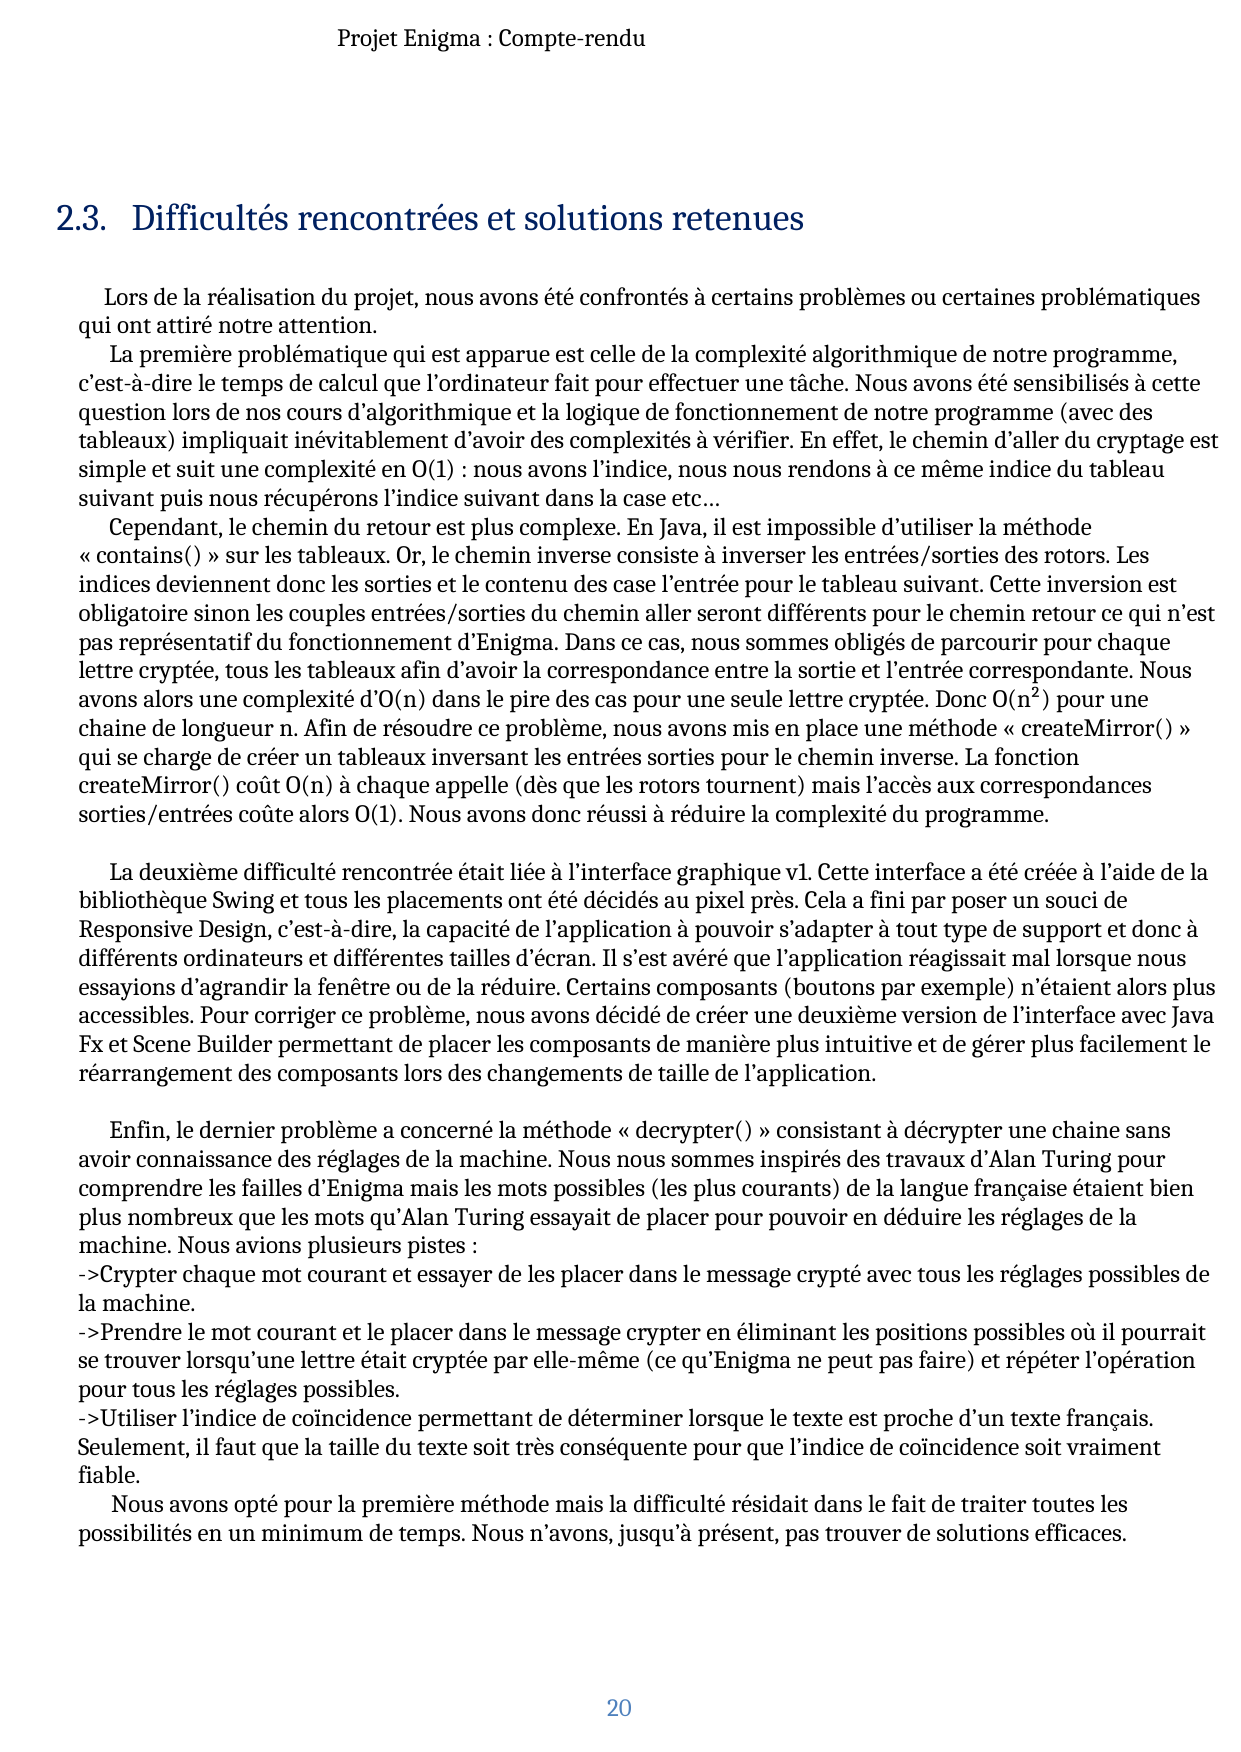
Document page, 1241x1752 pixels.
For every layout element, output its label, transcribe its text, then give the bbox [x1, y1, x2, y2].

text Cependant, le chemin du retour est plus complexe. En Java, il est impossible d’utiliser la méthode « contains() » sur les tableaux. Or, le chemin inverse consiste à inverser les entrées/sorties des rotors. Les indices deviennent donc les sorties et le contenu des case l’entrée pour le tableau suivant. Cette inversion est obligatoire sinon les couples entrées/sorties du chemin aller seront différents pour le chemin retour ce qui n’est pas représentatif du fonctionnement d’Enigma. Dans ce cas, nous sommes obligés de parcourir pour chaque lettre cryptée, tous les tableaux afin d’avoir la correspondance entre la sortie et l’entrée correspondante. Nous avons alors une complexité d’O(n) dans le pire des cas pour une seule lettre cryptée. Donc O(n²) pour une chaine de longueur n. Afin de résoudre ce problème, nous avons mis en place une méthode « createMirror() » qui se charge de créer un tableaux inversant les entrées sorties pour le chemin inverse. La fonction createMirror() coût O(n) à chaque appelle (dès que les rotors tournent) mais l’accès aux correspondances sorties/entrées coûte alors O(1). Nous avons donc réussi à réduire la complexité du programme. [78, 512, 1219, 829]
text La deuxième difficulté rencontrée était liée à l’interface graphique v1. Cette interface a été créée à l’aide de la bibliothèque Swing et tous les placements ont été décidés au pixel près. Cela a fini par poser un souci de Responsive Design, c’est-à-dire, la capacité de l’application à pouvoir s’adapter à tout type de support et donc à différents ordinateurs et différentes tailles d’écran. Il s’est avéré que l’application réagissait mal lorsque nous essayions d’agrandir la fenêtre ou de la réduire. Certains composants (boutons par exemple) n’étaient alors plus accessibles. Pour corriger ce problème, nous avons décidé de créer une deuxième version de l’interface avec Java Fx et Scene Builder permettant de placer les composants de manière plus intuitive et de gérer plus facilement le réarrangement des composants lors des changements de taille de l’application. [78, 857, 1219, 1087]
text La première problématique qui est apparue est celle de la complexité algorithmique de notre programme, c’est-à-dire le temps de calcul que l’ordinateur fait pour effectuer une tâche. Nous avons été sensibilisés à cette question lors de nos cours d’algorithmique et la logique de fonctionnement de notre programme (avec des tableaux) impliquait inévitablement d’avoir des complexités à vérifier. En effet, le chemin d’aller du cryptage est simple et suit une complexité en O(1) : nous avons l’indice, nous nous rendons à ce même indice du tableau suivant puis nous récupérons l’indice suivant dans la case etc… [78, 340, 1219, 512]
list Difficultés rencontrées et solutions retenues [56, 196, 1219, 239]
text Enfin, le dernier problème a concerné la méthode « decrypter() » consistant à décrypter une chaine sans avoir connaissance des réglages de la machine. Nous nous sommes inspirés des travaux d’Alan Turing pour comprendre les failles d’Enigma mais les mots possibles (les plus courants) de la langue française étaient bien plus nombreux que les mots qu’Alan Turing essayait de placer pour pouvoir en déduire les réglages de la machine. Nous avions plusieurs pistes : [78, 1116, 1219, 1260]
list ->Utiliser l’indice de coïncidence permettant de déterminer lorsque le texte est proche d’un texte français. Seulement, il faut que la taille du texte soit très conséquente pour que l’indice de coïncidence soit vraiment fiable. [78, 1404, 1219, 1490]
text Lors de la réalisation du projet, nous avons été confrontés à certains problèmes ou certaines problématiques qui ont attiré notre attention. [78, 282, 1219, 340]
list ->Prendre le mot courant et le placer dans le message crypter en éliminant les positions possibles où il pourrait se trouver lorsqu’une lettre était cryptée par elle-même (ce qu’Enigma ne peut pas faire) et répéter l’opération pour tous les réglages possibles. [78, 1317, 1219, 1404]
text Nous avons opté pour la première méthode mais la difficulté résidait dans le fait de traiter toutes les possibilités en un minimum de temps. Nous n’avons, jusqu’à présent, pas trouver de solutions efficaces. [78, 1490, 1219, 1547]
text ->Crypter chaque mot courant et essayer de les placer dans le message crypté avec tous les réglages possibles de la machine. [78, 1260, 1219, 1317]
